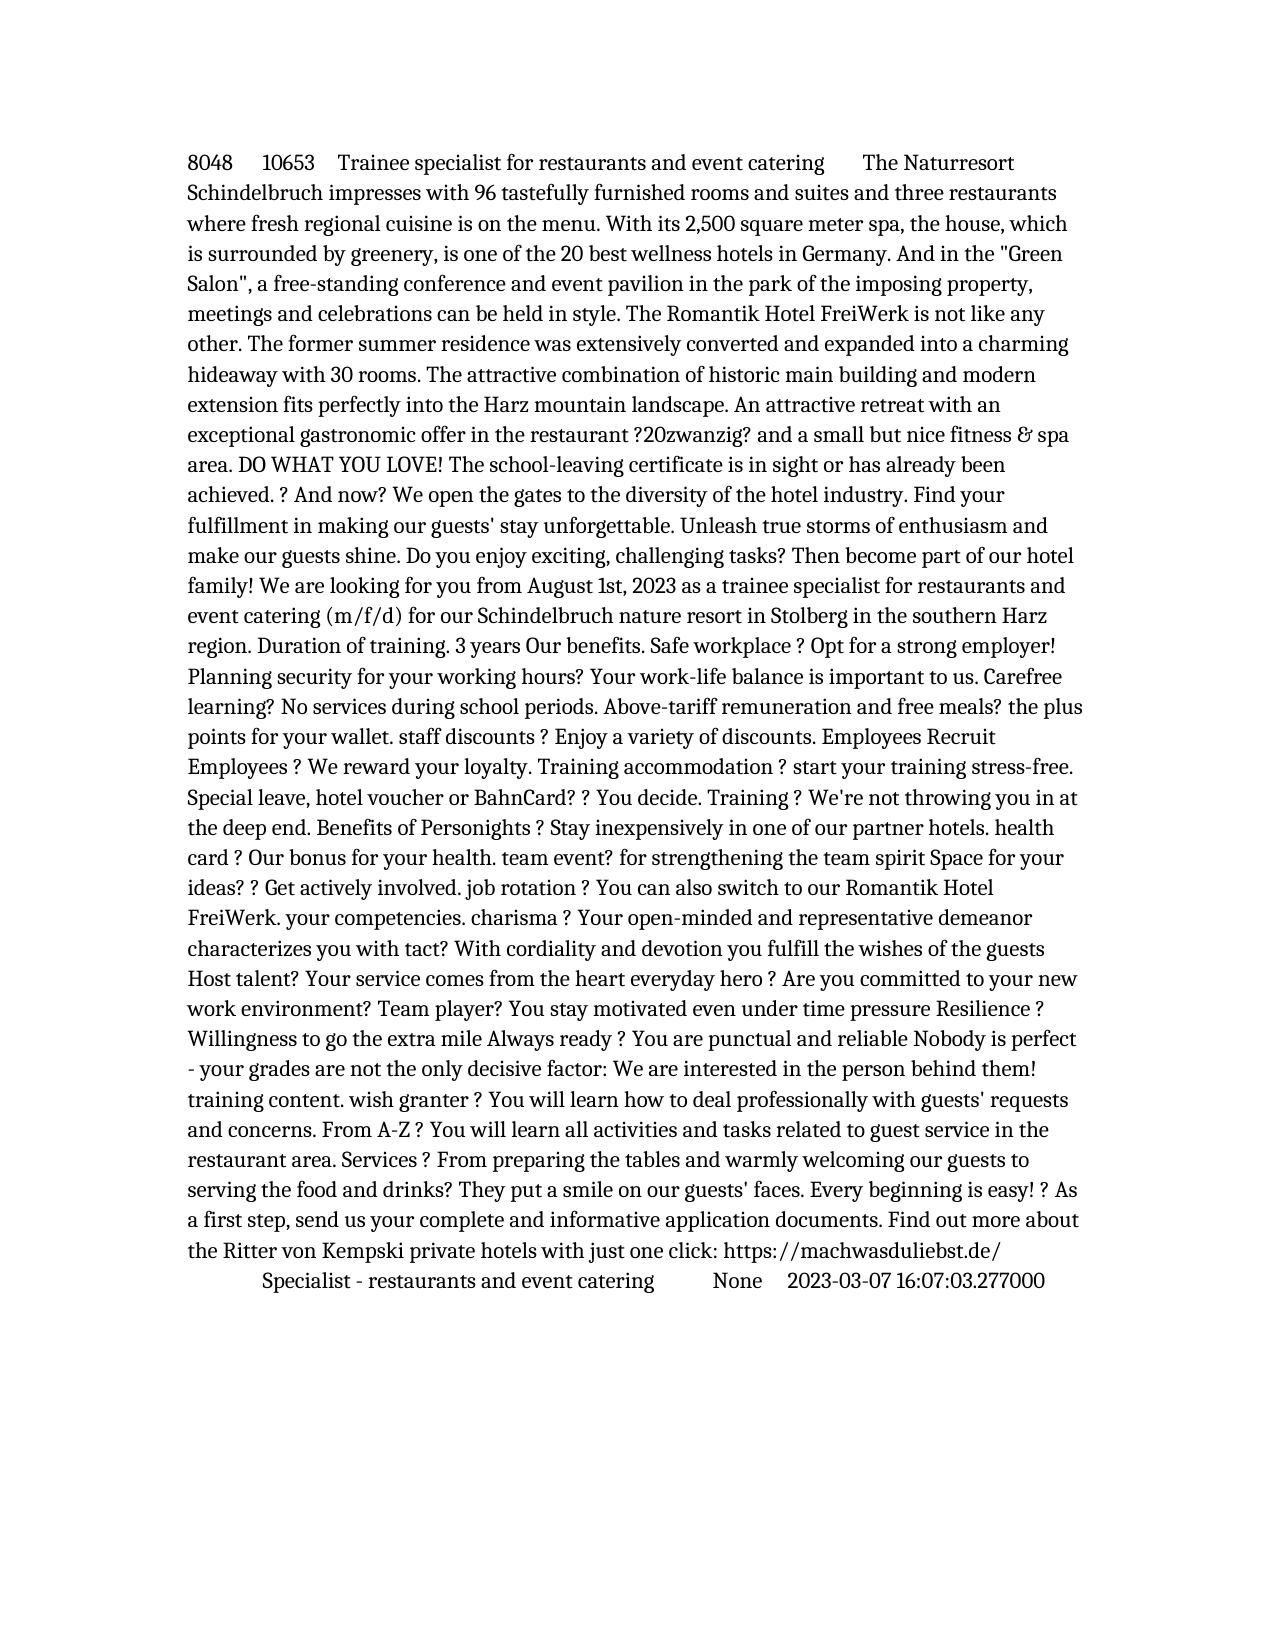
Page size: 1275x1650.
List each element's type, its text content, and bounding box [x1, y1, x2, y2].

text 8048 10653 Trainee specialist for restaurants and event catering The Naturresort Schindelbruch impresses with 96 tastefully furnished rooms and suites and three restaurants where fresh regional cuisine is on the menu. With its 2,500 square meter spa, the house, which is surrounded by greenery, is one of the 20 best wellness hotels in Germany. And in the "Green Salon", a free-standing conference and event pavilion in the park of the imposing property, meetings and celebrations can be held in style. The Romantik Hotel FreiWerk is not like any other. The former summer residence was extensively converted and expanded into a charming hideaway with 30 rooms. The attractive combination of historic main building and modern extension fits perfectly into the Harz mountain landscape. An attractive retreat with an exceptional gastronomic offer in the restaurant ?20zwanzig? and a small but nice fitness & spa area. DO WHAT YOU LOVE! The school-leaving certificate is in sight or has already been achieved. ? And now? We open the gates to the diversity of the hotel industry. Find your fulfillment in making our guests' stay unforgettable. Unleash true storms of enthusiasm and make our guests shine. Do you enjoy exciting, challenging tasks? Then become part of our hotel family! We are looking for you from August 1st, 2023 as a trainee specialist for restaurants and event catering (m/f/d) for our Schindelbruch nature resort in Stolberg in the southern Harz region. Duration of training. 3 years Our benefits. Safe workplace ? Opt for a strong employer! Planning security for your working hours? Your work-life balance is important to us. Carefree learning? No services during school periods. Above-tariff remuneration and free meals? the plus points for your wallet. staff discounts ? Enjoy a variety of discounts. Employees Recruit Employees ? We reward your loyalty. Training accommodation ? start your training stress-free. Special leave, hotel voucher or BahnCard? ? You decide. Training ? We're not throwing you in at the deep end. Benefits of Personights ? Stay inexpensively in one of our partner hotels. health card ? Our bonus for your health. team event? for strengthening the team spirit Space for your ideas? ? Get actively involved. job rotation ? You can also switch to our Romantik Hotel FreiWerk. your competencies. charisma ? Your open-minded and representative demeanor characterizes you with tact? With cordiality and devotion you fulfill the wishes of the guests Host talent? Your service comes from the heart everyday hero ? Are you committed to your new work environment? Team player? You stay motivated even under time pressure Resilience ? Willingness to go the extra mile Always ready ? You are punctual and reliable Nobody is perfect - your grades are not the only decisive factor: We are interested in the person behind them! training content. wish granter ? You will learn how to deal professionally with guests' requests and concerns. From A-Z ? You will learn all activities and tasks related to guest service in the restaurant area. Services ? From preparing the tables and warmly welcoming our guests to serving the food and drinks? They put a smile on our guests' faces. Every beginning is easy! ? As a first step, send us your complete and informative application documents. Find out more about the Ritter von Kempski private hotels with just one click: https://machwasduliebst.de/ Specialist - restaurants and event catering None 2023-03-07 16:07:03.277000 [187, 150, 1087, 1324]
